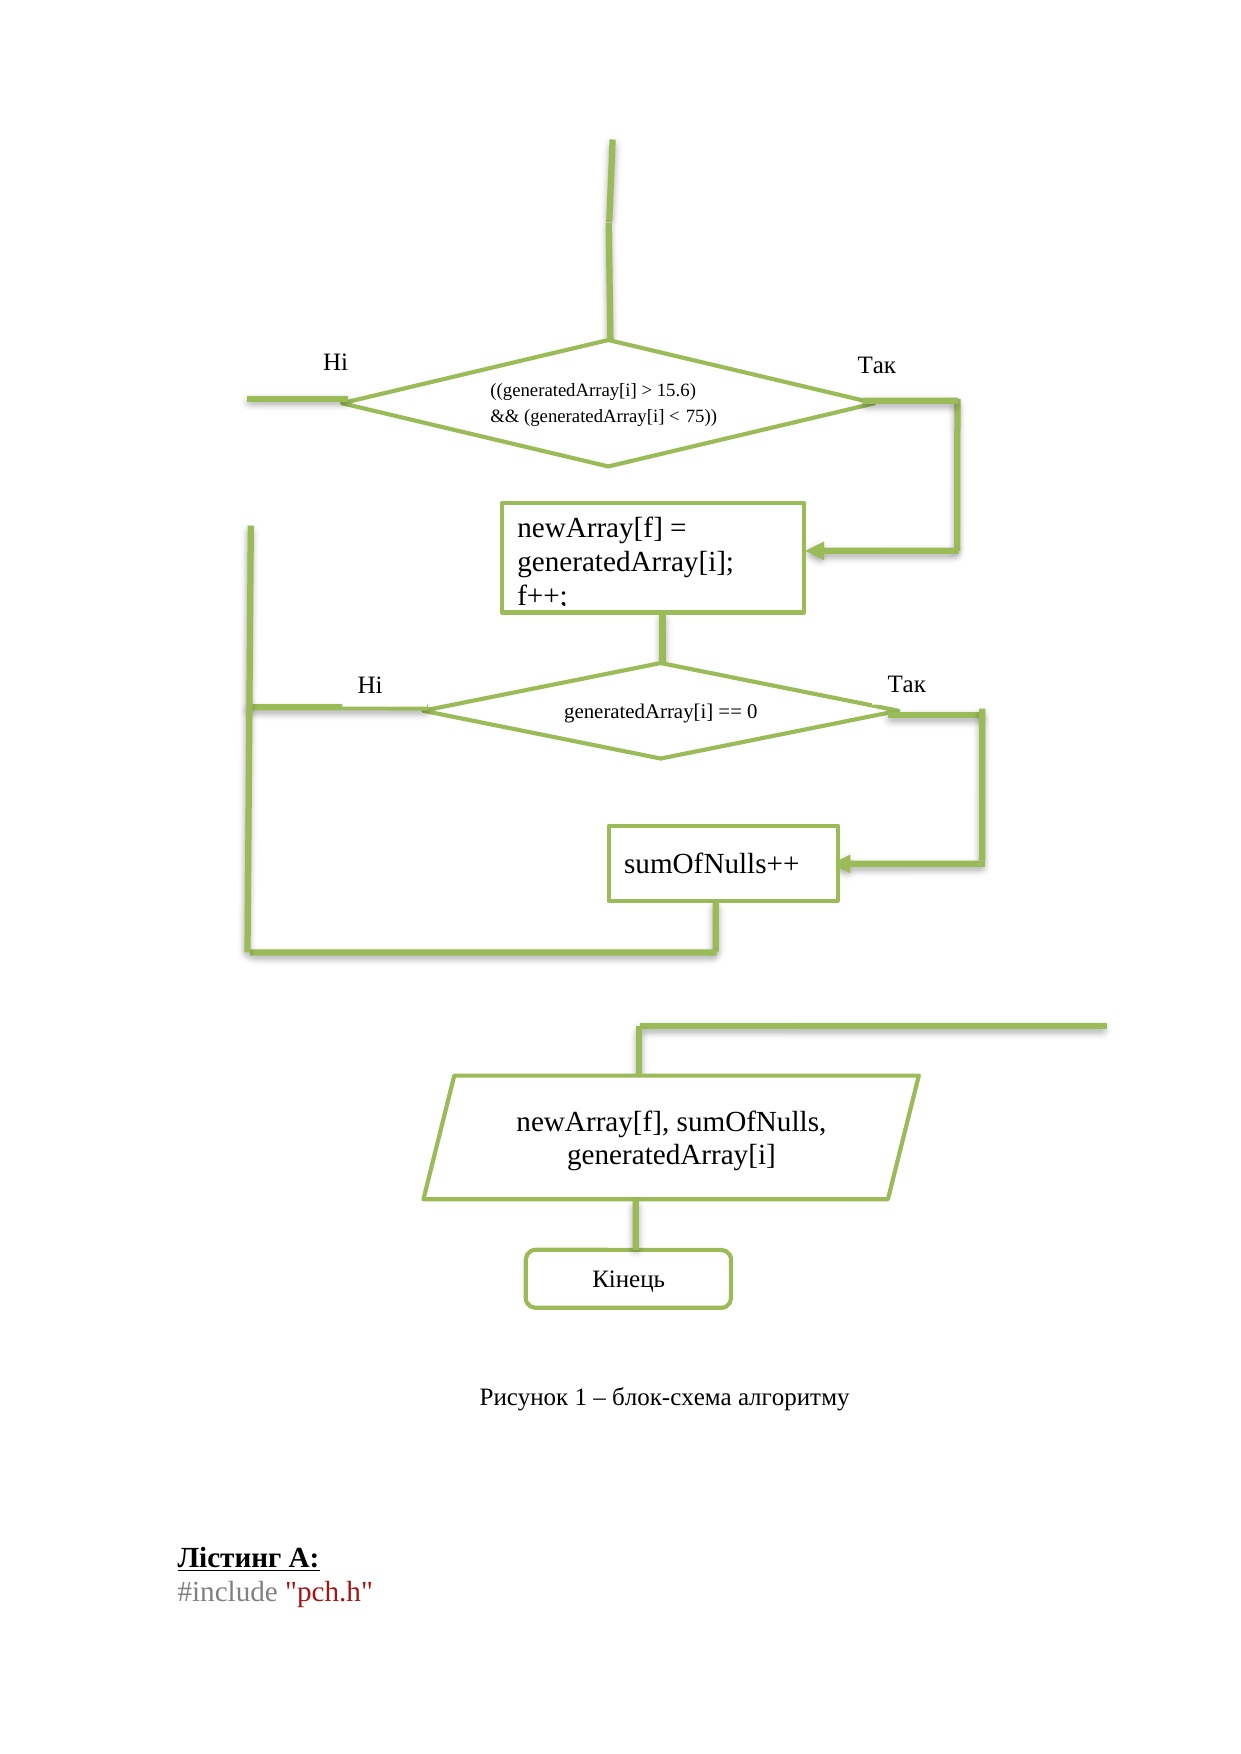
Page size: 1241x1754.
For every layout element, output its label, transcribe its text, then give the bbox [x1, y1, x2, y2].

text Лістинг А: [177, 1541, 1152, 1574]
text #include "pch.h" [177, 1574, 1152, 1608]
text Рисунок 1 – блок-схема алгоритму [177, 1382, 1152, 1411]
